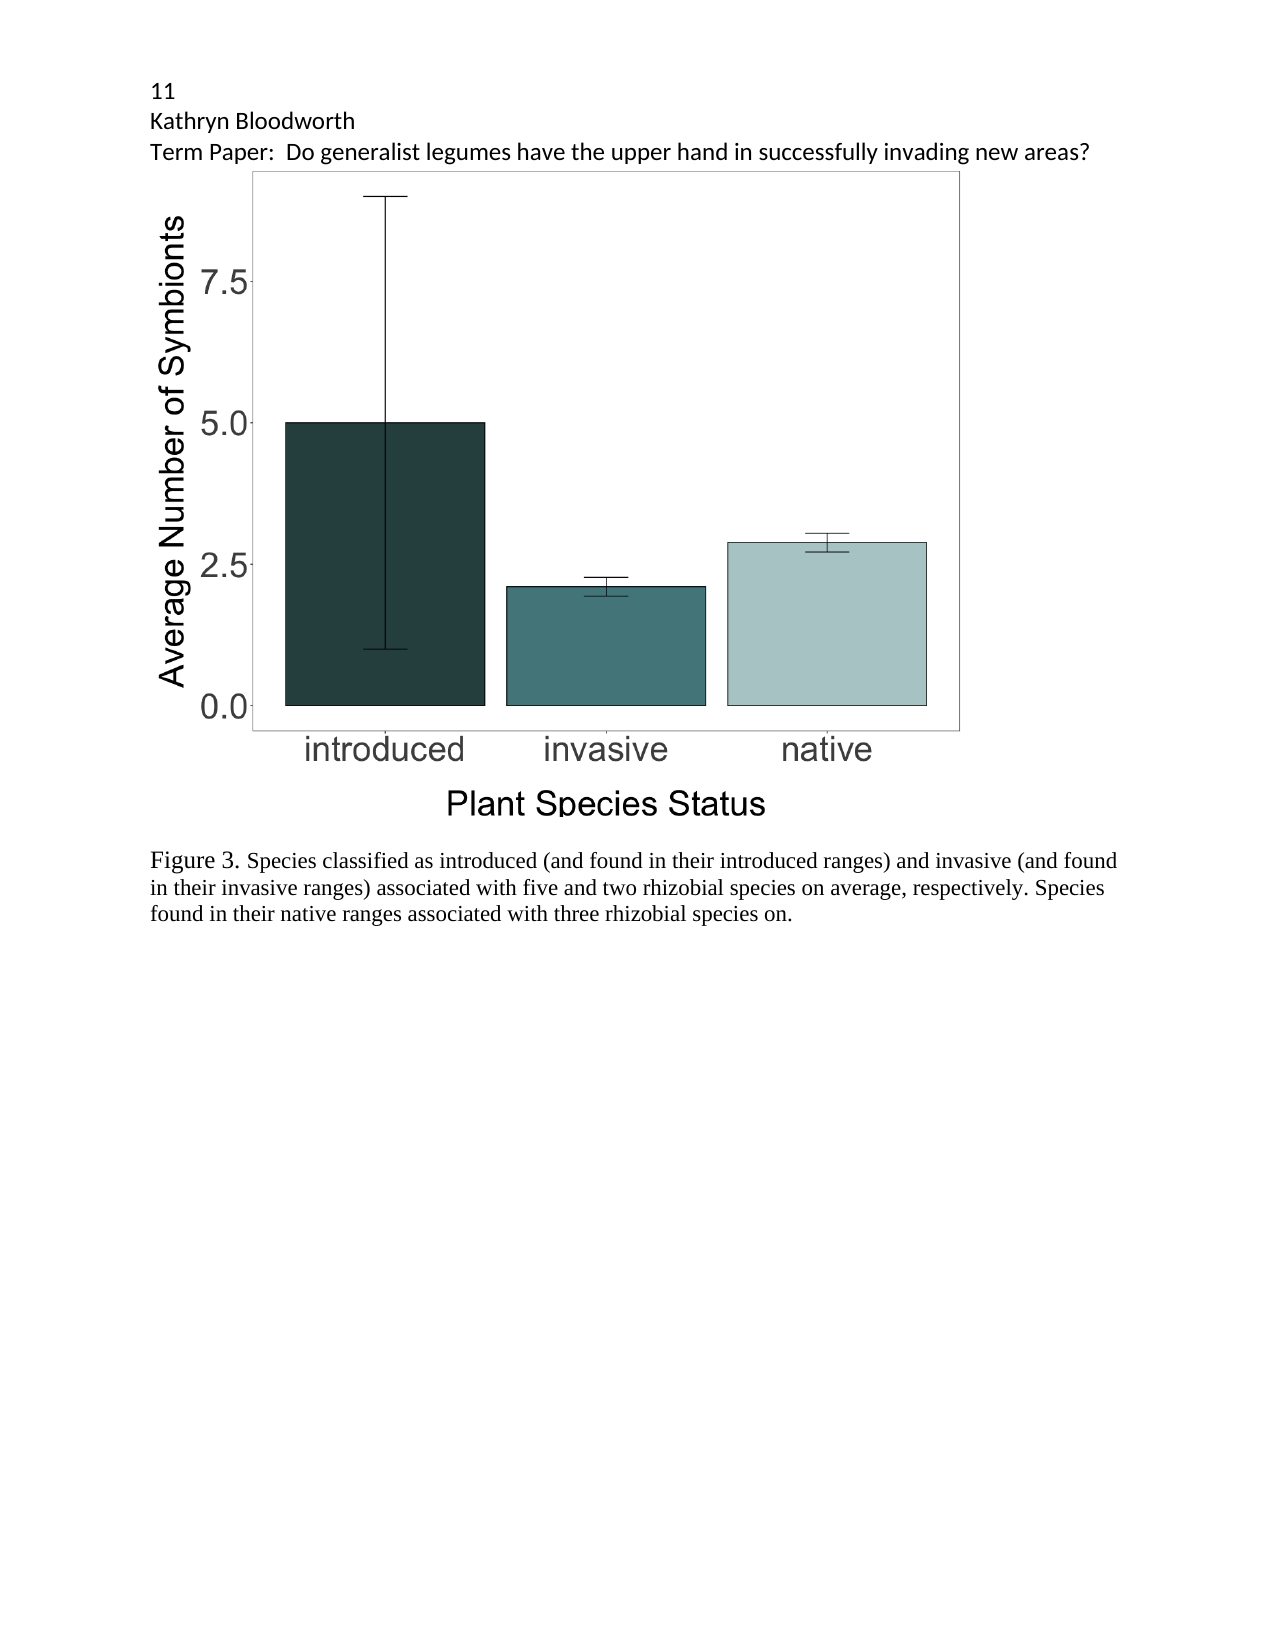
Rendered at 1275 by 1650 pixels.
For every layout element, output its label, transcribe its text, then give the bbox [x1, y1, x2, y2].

picture [150, 166, 1125, 817]
text Figure 3. Species classified as introduced (and found in their introduced ranges) and invasive (and found in their invasive ranges) associated with five and two rhizobial species on average, respectively. Species found in their native ranges associated with three rhizobial species on. [150, 845, 1125, 927]
